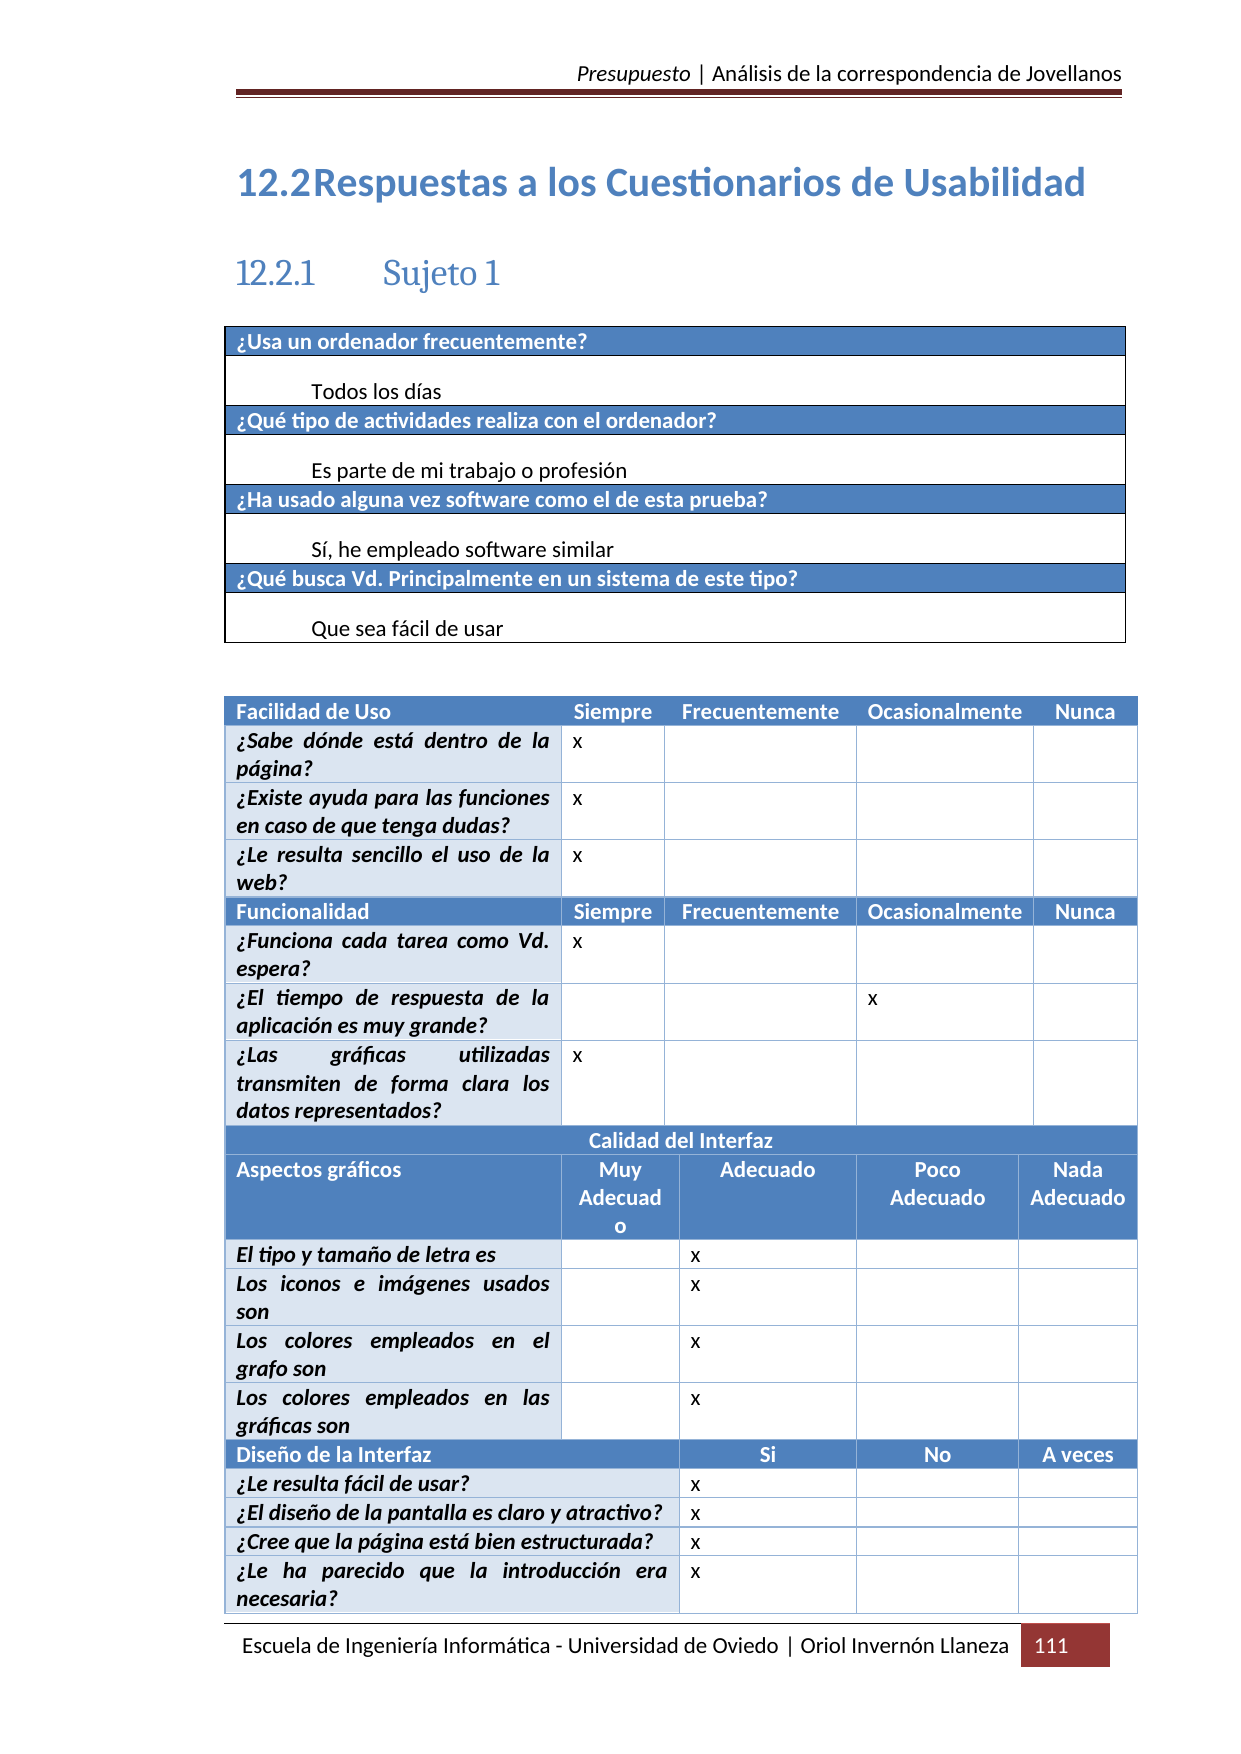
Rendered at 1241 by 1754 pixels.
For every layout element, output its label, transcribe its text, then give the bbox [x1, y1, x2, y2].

table_cell [857, 1498, 1018, 1526]
table_cell x [680, 1498, 856, 1526]
table_header Ocasionalmente [857, 697, 1033, 725]
table_cell Los colores empleados en las gráficas son [226, 1383, 561, 1439]
table_cell ¿Le resulta fácil de usar? [226, 1469, 679, 1497]
table_cell Todos los días [226, 356, 1125, 405]
table_cell ¿Qué busca Vd. Principalmente en un sistema de este tipo? [226, 564, 1125, 592]
table_cell [665, 840, 856, 896]
table_cell [1019, 1556, 1137, 1612]
table_cell Calidad del Interfaz [226, 1126, 1137, 1154]
table_cell [857, 1556, 1018, 1612]
subtitle Sujeto 1 [236, 252, 1122, 295]
table_cell [857, 726, 1033, 782]
table_cell [1019, 1383, 1137, 1439]
table_cell [857, 926, 1033, 982]
table_cell Poco Adecuado [857, 1155, 1018, 1239]
table_cell ¿Cree que la página está bien estructurada? [226, 1528, 679, 1555]
table_header ¿Usa un ordenador frecuentemente? [226, 327, 1125, 355]
subtitle Respuestas a los Cuestionarios de Usabilidad [236, 156, 1122, 206]
table_cell x [562, 783, 664, 839]
table_cell x [680, 1528, 856, 1555]
table_cell [857, 1269, 1018, 1325]
table_header Facilidad de Uso [226, 697, 561, 725]
table_cell [1034, 984, 1137, 1039]
table_cell [562, 1240, 679, 1268]
table_cell [1034, 926, 1137, 982]
table_cell [562, 984, 664, 1039]
table_cell ¿Le resulta sencillo el uso de la web? [226, 840, 561, 896]
table_cell [857, 783, 1033, 839]
table_cell x [680, 1383, 856, 1439]
table_cell ¿Qué tipo de actividades realiza con el ordenador? [226, 406, 1125, 434]
table_cell [1019, 1528, 1137, 1555]
table_cell [562, 1269, 679, 1325]
table_cell Es parte de mi trabajo o profesión [226, 435, 1125, 484]
table_cell [1019, 1240, 1137, 1268]
table_cell [1034, 726, 1137, 782]
table_cell Nunca [1034, 898, 1137, 925]
table_cell [665, 984, 856, 1039]
table_cell Sí, he empleado software similar [226, 514, 1125, 563]
table_cell No [857, 1440, 1018, 1468]
table_cell [857, 1041, 1033, 1125]
table_cell [857, 840, 1033, 896]
table_cell [1034, 783, 1137, 839]
table_cell Frecuentemente [665, 898, 856, 925]
table_cell ¿El diseño de la pantalla es claro y atractivo? [226, 1498, 679, 1526]
table_cell [1019, 1326, 1137, 1382]
table_cell x [680, 1556, 856, 1612]
table_cell [665, 726, 856, 782]
table_cell [857, 1469, 1018, 1497]
table_cell ¿El tiempo de respuesta de la aplicación es muy grande? [226, 984, 561, 1039]
table_cell Aspectos gráficos [226, 1155, 561, 1239]
table_cell x [562, 726, 664, 782]
table_cell [562, 1326, 679, 1382]
table_cell ¿Ha usado alguna vez software como el de esta prueba? [226, 485, 1125, 513]
table_cell Nada Adecuado [1019, 1155, 1137, 1239]
table_cell Si [680, 1440, 856, 1468]
table_cell Siempre [562, 898, 664, 925]
table_cell ¿Las gráficas utilizadas transmiten de forma clara los datos representados? [226, 1041, 561, 1125]
table_cell ¿Le ha parecido que la introducción era necesaria? [226, 1556, 679, 1612]
table_cell Los iconos e imágenes usados son [226, 1269, 561, 1325]
table_cell x [562, 926, 664, 982]
table_cell ¿Sabe dónde está dentro de la página? [226, 726, 561, 782]
table_cell ¿Existe ayuda para las funciones en caso de que tenga dudas? [226, 783, 561, 839]
table_cell x [562, 840, 664, 896]
table_cell x [680, 1240, 856, 1268]
table_cell [665, 783, 856, 839]
table_cell [857, 1383, 1018, 1439]
table_cell [1034, 840, 1137, 896]
table_cell x [857, 984, 1033, 1039]
table_cell [1034, 1041, 1137, 1125]
table_cell Funcionalidad [226, 898, 561, 925]
table_cell Diseño de la Interfaz [226, 1440, 679, 1468]
table_header Frecuentemente [665, 697, 856, 725]
table_header Nunca [1034, 697, 1137, 725]
table_cell [1019, 1469, 1137, 1497]
table_cell [857, 1240, 1018, 1268]
table_cell x [680, 1469, 856, 1497]
table_cell Que sea fácil de usar [226, 593, 1125, 642]
table_cell [562, 1383, 679, 1439]
table_cell ¿Funciona cada tarea como Vd. espera? [226, 926, 561, 982]
table_cell A veces [1019, 1440, 1137, 1468]
table_cell Los colores empleados en el grafo son [226, 1326, 561, 1382]
table_cell [857, 1528, 1018, 1555]
table_cell x [680, 1269, 856, 1325]
table_cell x [562, 1041, 664, 1125]
table_cell [665, 926, 856, 982]
table_cell [857, 1326, 1018, 1382]
table_cell [1019, 1269, 1137, 1325]
table_cell El tipo y tamaño de letra es [226, 1240, 561, 1268]
table_cell [1019, 1498, 1137, 1526]
table_cell Ocasionalmente [857, 898, 1033, 925]
table_header Siempre [562, 697, 664, 725]
table_cell Adecuado [680, 1155, 856, 1239]
table_cell Muy Adecuado [562, 1155, 679, 1239]
table_cell [665, 1041, 856, 1125]
table_cell x [680, 1326, 856, 1382]
